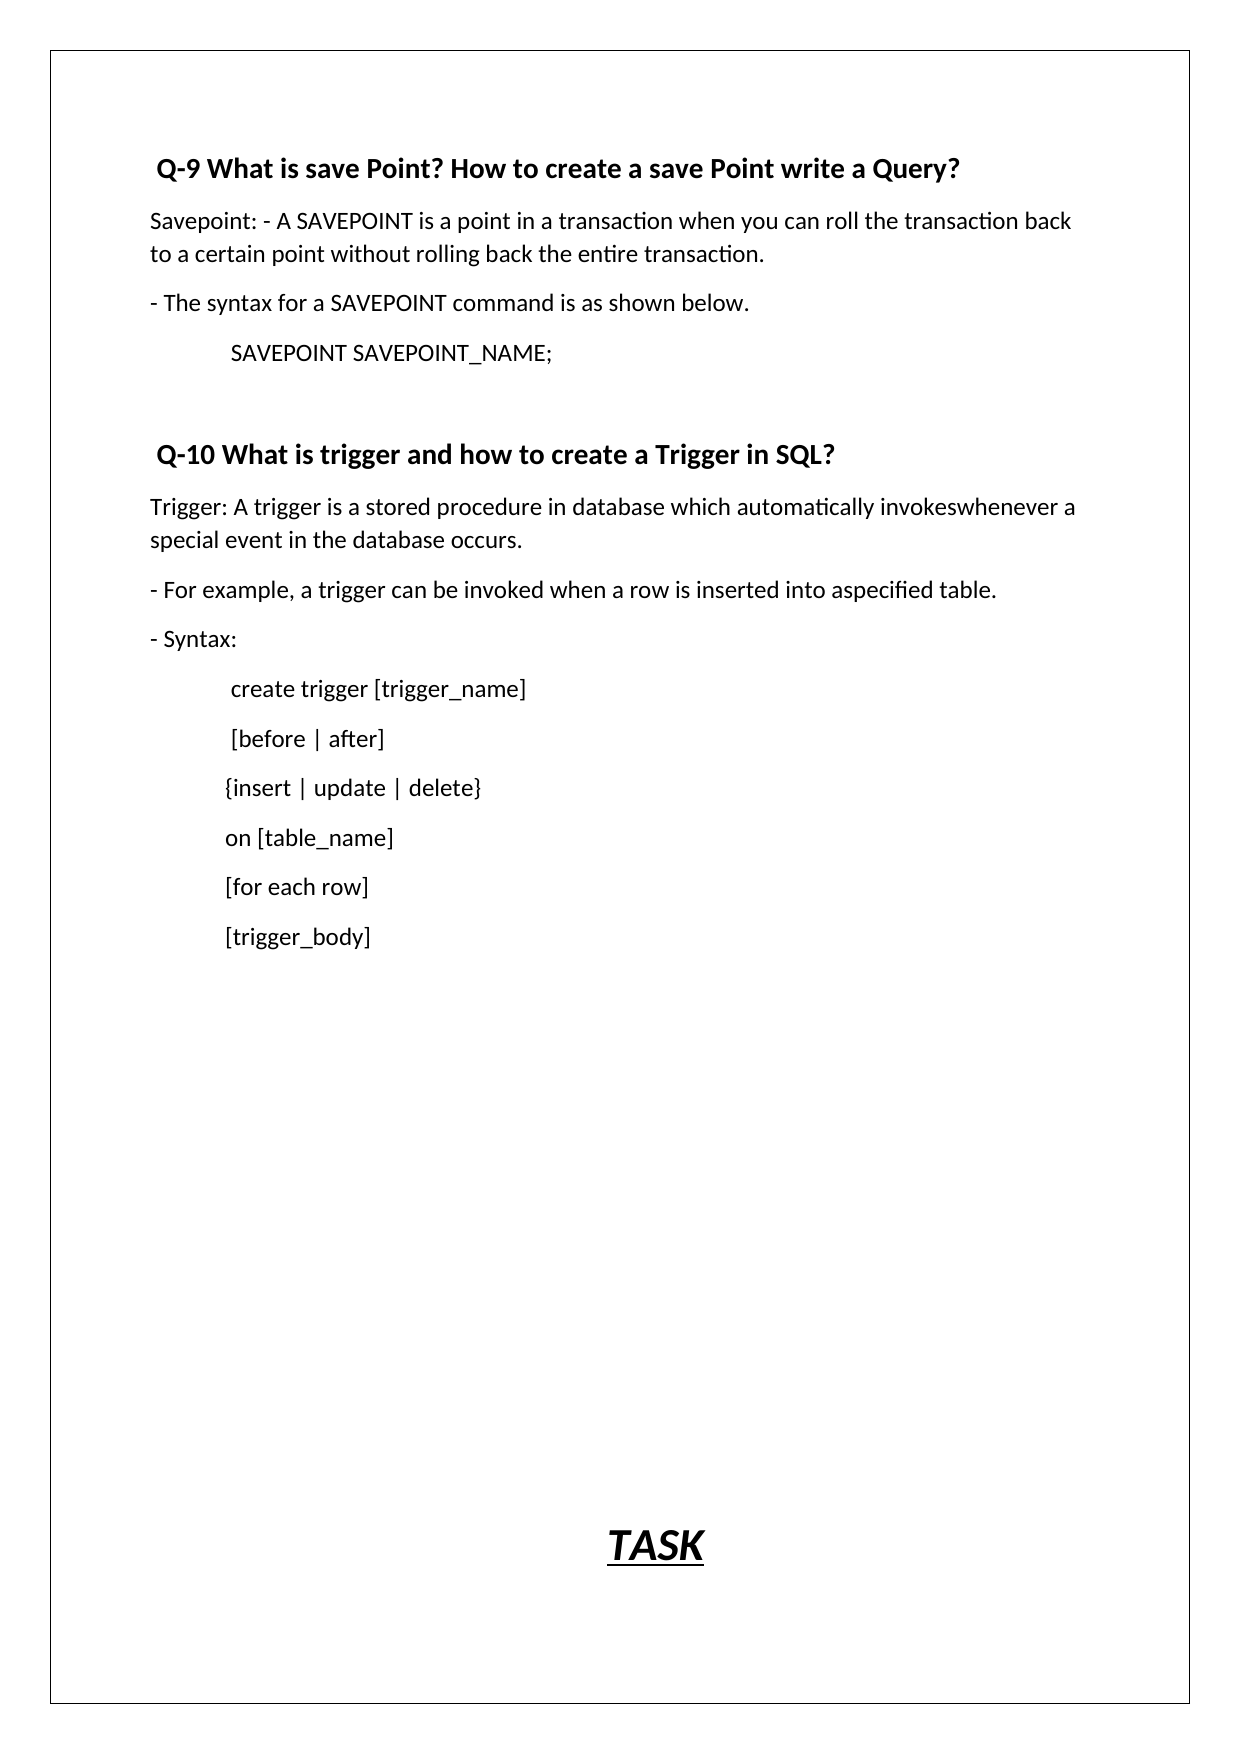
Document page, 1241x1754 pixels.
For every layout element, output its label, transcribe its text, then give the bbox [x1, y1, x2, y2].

text create trigger [trigger_name] [150, 673, 1090, 704]
text - The syntax for a SAVEPOINT command is as shown below. [150, 288, 1090, 318]
text Q-9 What is save Point? How to create a save Point write a Query? [150, 150, 1090, 186]
text Savepoint: - A SAVEPOINT is a point in a transaction when you can roll the transaction back to a certain point without rolling back the entire transaction. [150, 205, 1090, 268]
text SAVEPOINT SAVEPOINT_NAME; [150, 337, 1090, 368]
text [for each row] [150, 871, 1090, 902]
text - Syntax: [150, 623, 1090, 654]
text Trigger: A trigger is a stored procedure in database which automatically invokeswhenever a special event in the database occurs. [150, 491, 1090, 555]
text Q-10 What is trigger and how to create a Trigger in SQL? [150, 436, 1090, 472]
text - For example, a trigger can be invoked when a row is inserted into aspecified table. [150, 574, 1090, 604]
text [trigger_body] [150, 921, 1090, 952]
text [before | after] [150, 723, 1090, 753]
text on [table_name] [150, 822, 1090, 852]
text TASK [150, 1516, 1090, 1572]
text {insert | update | delete} [150, 772, 1090, 803]
